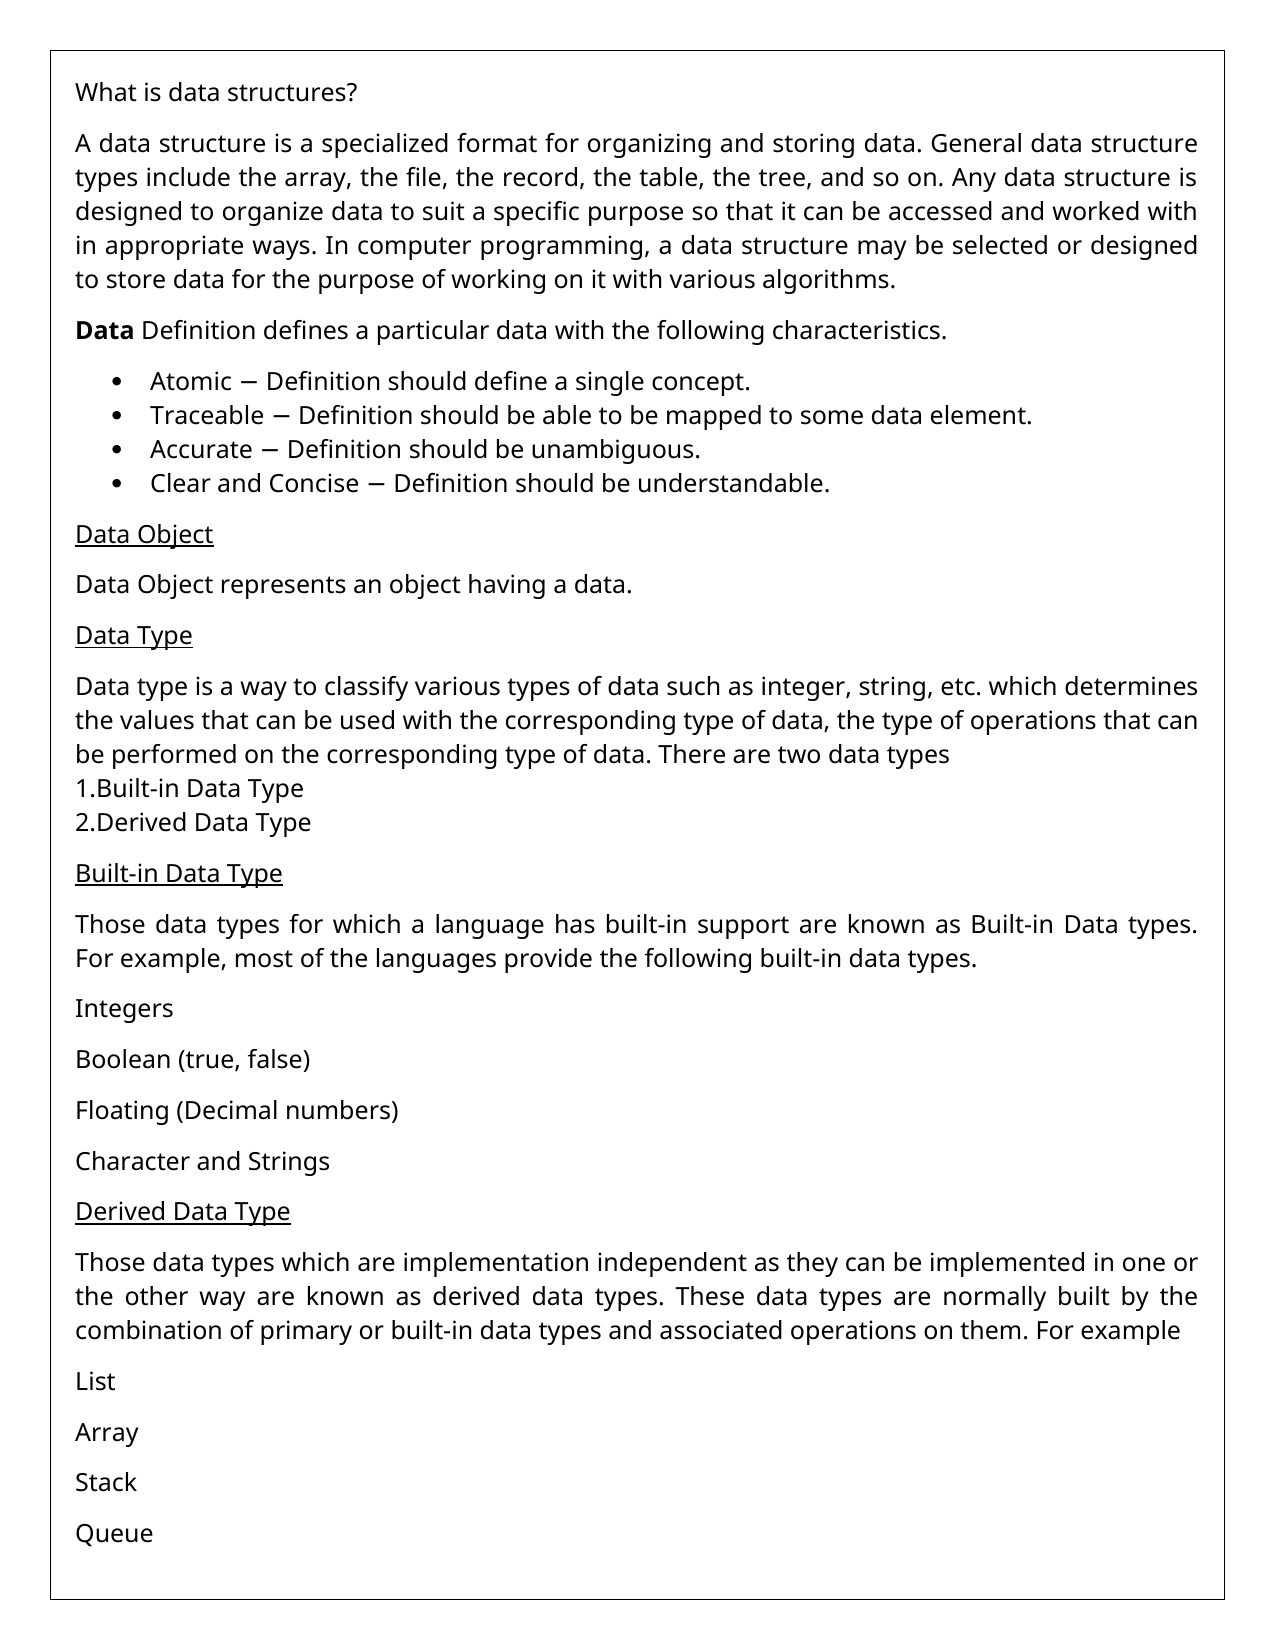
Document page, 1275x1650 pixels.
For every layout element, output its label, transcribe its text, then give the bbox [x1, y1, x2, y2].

list Accurate − Definition should be unambiguous. [112, 432, 1200, 466]
list Clear and Concise − Definition should be understandable. [112, 466, 1200, 500]
text Stack [75, 1465, 1200, 1499]
text 2.Derived Data Type [75, 805, 1200, 839]
text Integers [75, 991, 1200, 1025]
text Character and Strings [75, 1143, 1200, 1177]
text Array [75, 1414, 1200, 1448]
text Data Object represents an object having a data. [75, 567, 1200, 601]
text Floating (Decimal numbers) [75, 1092, 1200, 1127]
text Built-in Data Type [75, 856, 1200, 889]
text Queue [75, 1516, 1200, 1550]
text Derived Data Type [75, 1194, 1200, 1228]
text Data Type [75, 618, 1200, 652]
list Atomic − Definition should define a single concept. [112, 363, 1200, 397]
text Those data types for which a language has built-in support are known as Built-in Data types. For example, most of the languages provide the following built-in data types. [75, 906, 1200, 974]
text Those data types which are implementation independent as they can be implemented in one or the other way are known as derived data types. These data types are normally built by the combination of primary or built-in data types and associated operations on them. For example [75, 1245, 1200, 1347]
text A data structure is a specialized format for organizing and storing data. General data structure types include the array, the file, the record, the table, the tree, and so on. Any data structure is designed to organize data to suit a specific purpose so that it can be accessed and worked with in appropriate ways. In computer programming, a data structure may be selected or designed to store data for the purpose of working on it with various algorithms. [75, 126, 1200, 296]
text Boolean (true, false) [75, 1042, 1200, 1076]
list Traceable − Definition should be able to be mapped to some data element. [112, 397, 1200, 432]
text Data type is a way to classify various types of data such as integer, string, etc. which determines the values that can be used with the corresponding type of data, the type of operations that can be performed on the corresponding type of data. There are two data types [75, 668, 1200, 771]
text Data Definition defines a particular data with the following characteristics. [75, 313, 1200, 347]
text List [75, 1363, 1200, 1398]
text Data Object [75, 516, 1200, 550]
text 1.Built-in Data Type [75, 771, 1200, 805]
text What is data structures? [75, 75, 1200, 109]
